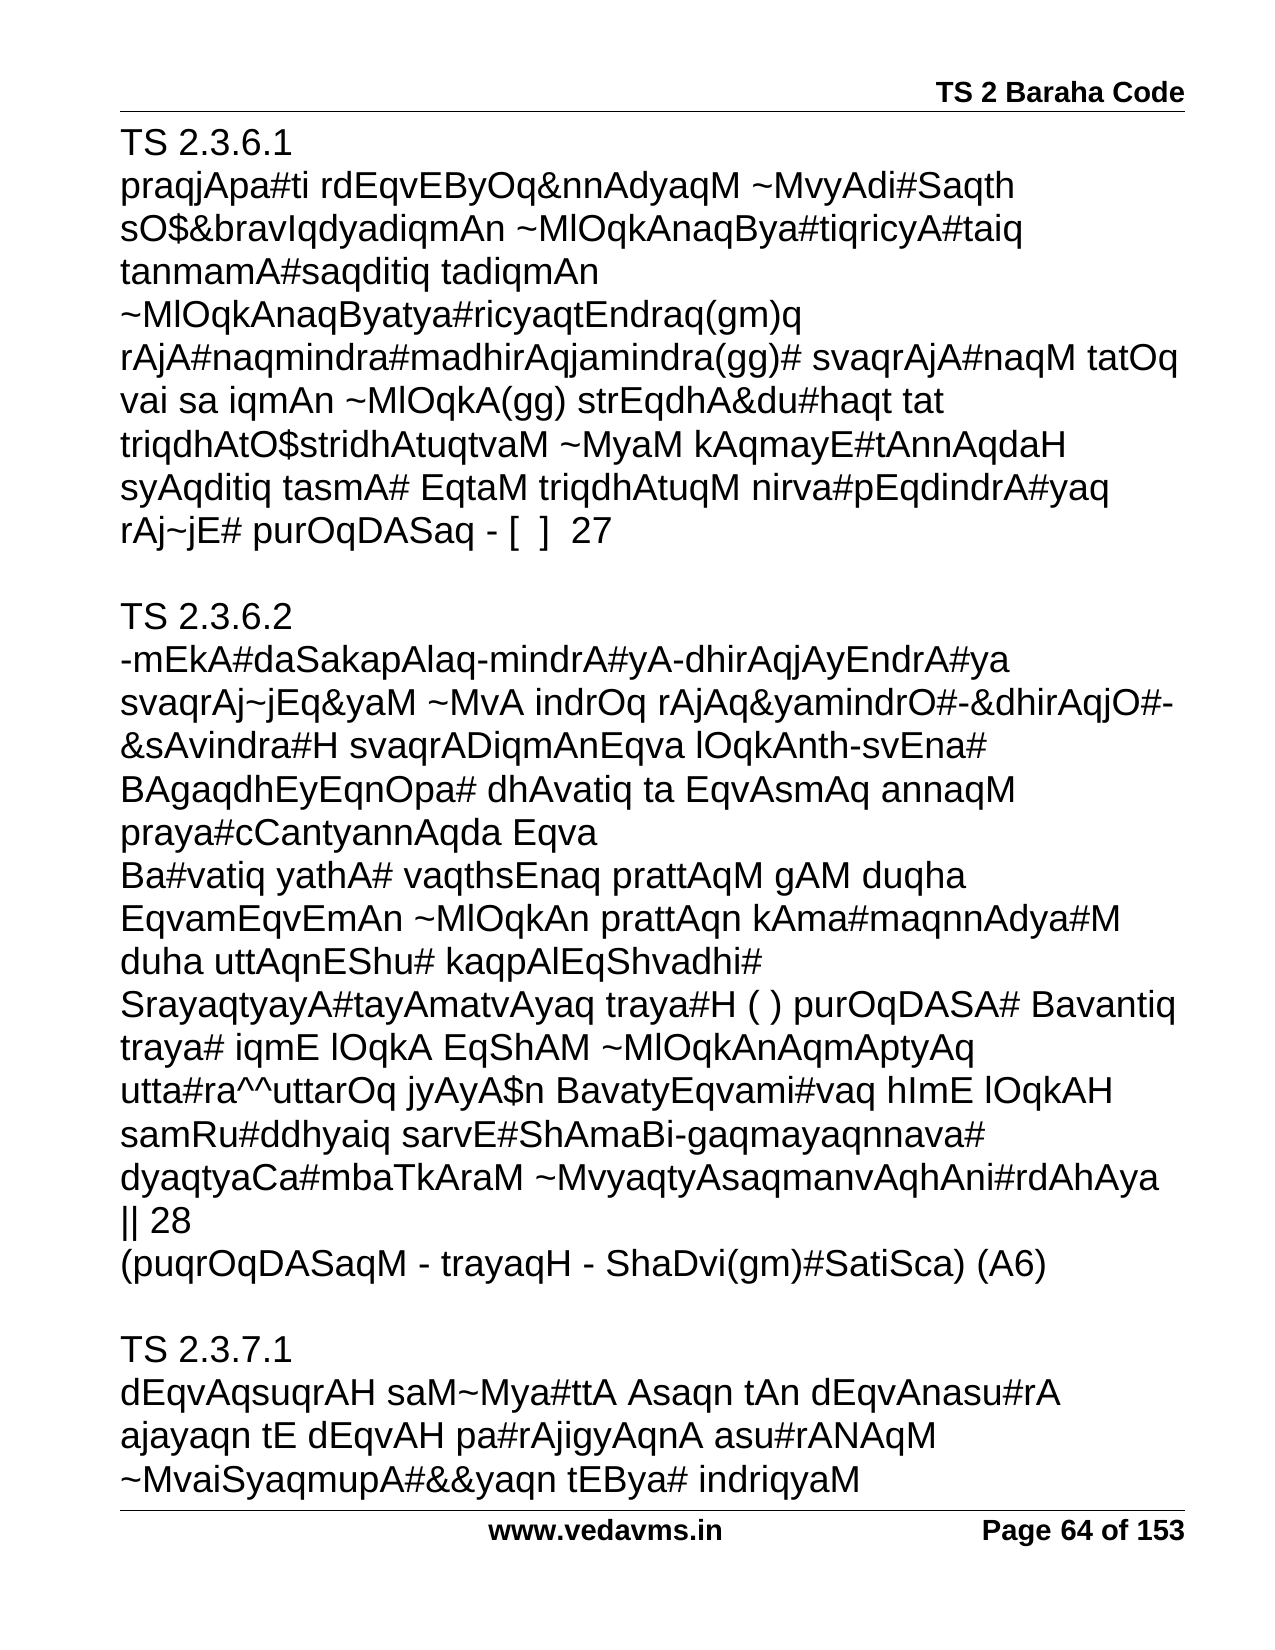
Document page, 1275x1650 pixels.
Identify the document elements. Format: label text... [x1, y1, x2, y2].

text TS 2.3.6.1 [120, 120, 1185, 163]
text TS 2.3.7.1 [120, 1327, 1185, 1371]
text utta#ra^^uttarOq jyAyA$n BavatyEqvami#vaq hImE lOqkAH samRu#ddhyaiq sarvE#ShAmaBi-gaqmayaqnnava# dyaqtyaCa#mbaTkAraM ~MvyaqtyAsaqmanvAqhAni#rdAhAya || 28 [120, 1069, 1185, 1241]
text -mEkA#daSakapAlaq-mindrA#yA-dhirAqjAyEndrA#ya svaqrAj~jEq&yaM ~MvA indrOq rAjAq&yamindrO#-&dhirAqjO#-&sAvindra#H svaqrADiqmAnEqva lOqkAnth-svEna# BAgaqdhEyEqnOpa# dhAvatiq ta EqvAsmAq annaqM praya#cCantyannAqda Eqva [120, 637, 1185, 853]
text TS 2.3.6.2 [120, 594, 1185, 637]
text (puqrOqDASaqM - trayaqH - ShaDvi(gm)#SatiSca) (A6) [120, 1241, 1185, 1284]
text Ba#vatiq yathA# vaqthsEnaq prattAqM gAM duqha EqvamEqvEmAn ~MlOqkAn prattAqn kAma#maqnnAdya#M duha uttAqnEShu# kaqpAlEqShvadhi# SrayaqtyayA#tayAmatvAyaq traya#H ( ) purOqDASA# Bavantiq traya# iqmE lOqkA EqShAM ~MlOqkAnAqmAptyAq [120, 853, 1185, 1069]
